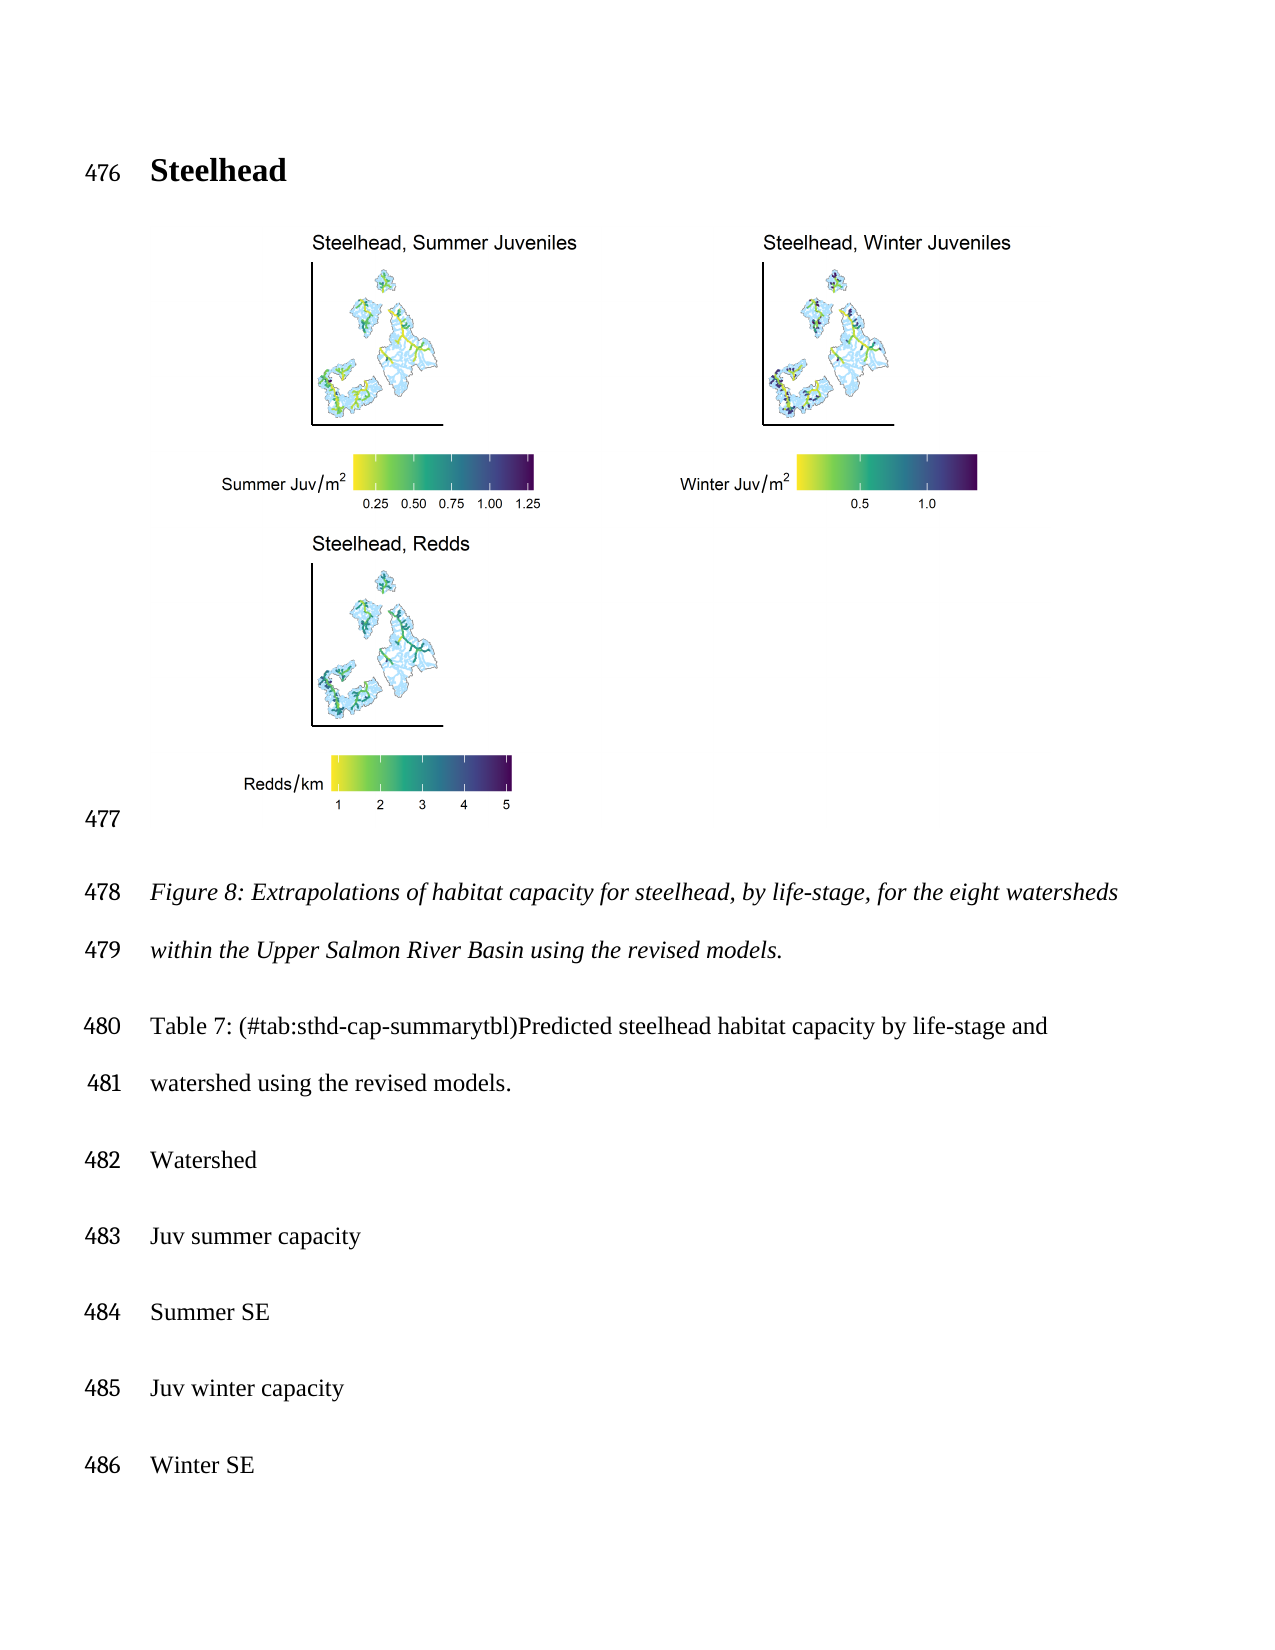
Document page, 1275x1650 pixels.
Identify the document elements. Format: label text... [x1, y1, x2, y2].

text Figure 8: Extrapolations of habitat capacity for steelhead, by life-stage, for the eight watersheds within the Upper Salmon River Basin using the revised models. [150, 877, 1125, 963]
text Watershed [150, 1145, 1125, 1173]
subtitle Steelhead [150, 150, 1125, 188]
text Winter SE [150, 1450, 1125, 1478]
text Juv summer capacity [150, 1221, 1125, 1250]
picture [150, 226, 1052, 828]
text Table 7: (#tab:sthd-cap-summarytbl)Predicted steelhead habitat capacity by life-stage and watershed using the revised models. [150, 1011, 1125, 1097]
text Summer SE [150, 1297, 1125, 1326]
text Juv winter capacity [150, 1373, 1125, 1402]
